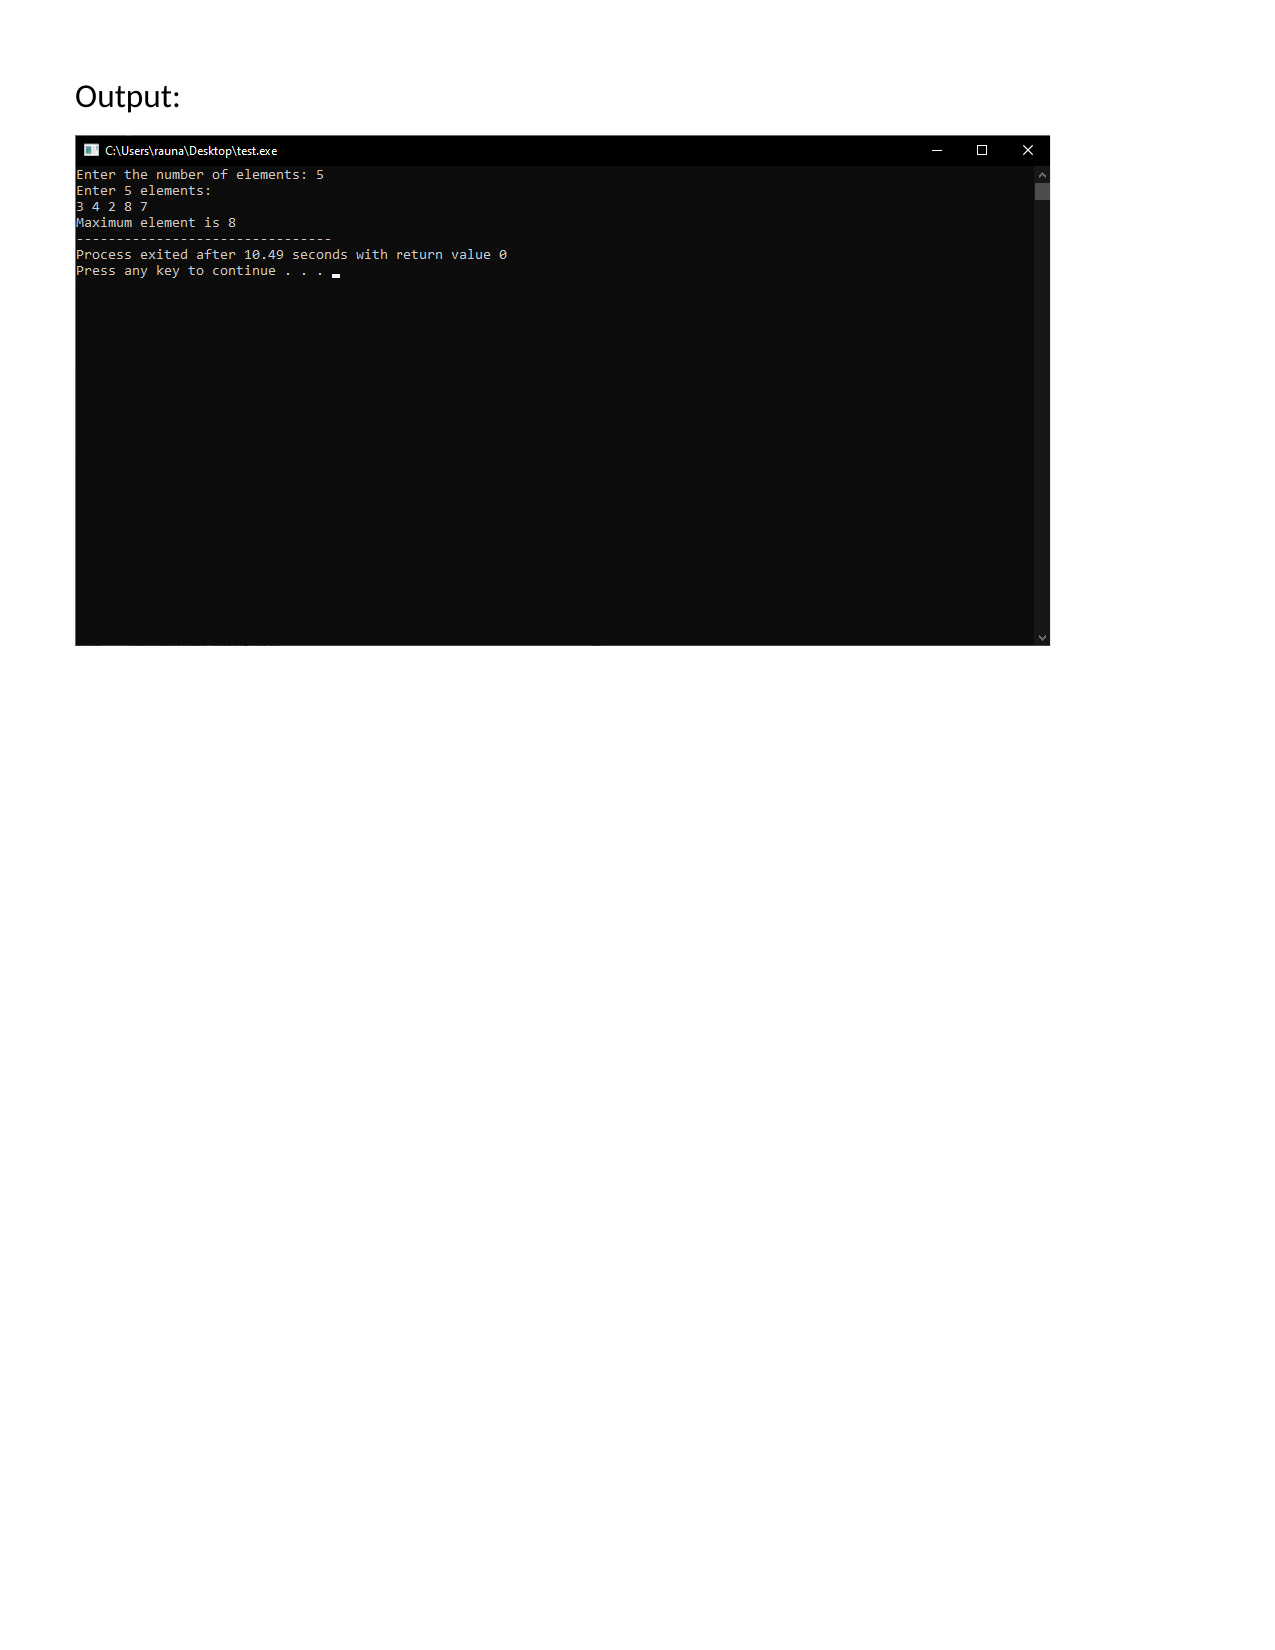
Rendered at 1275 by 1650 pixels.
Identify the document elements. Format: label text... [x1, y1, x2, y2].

picture [75, 135, 1050, 646]
text Output: [75, 75, 1200, 116]
